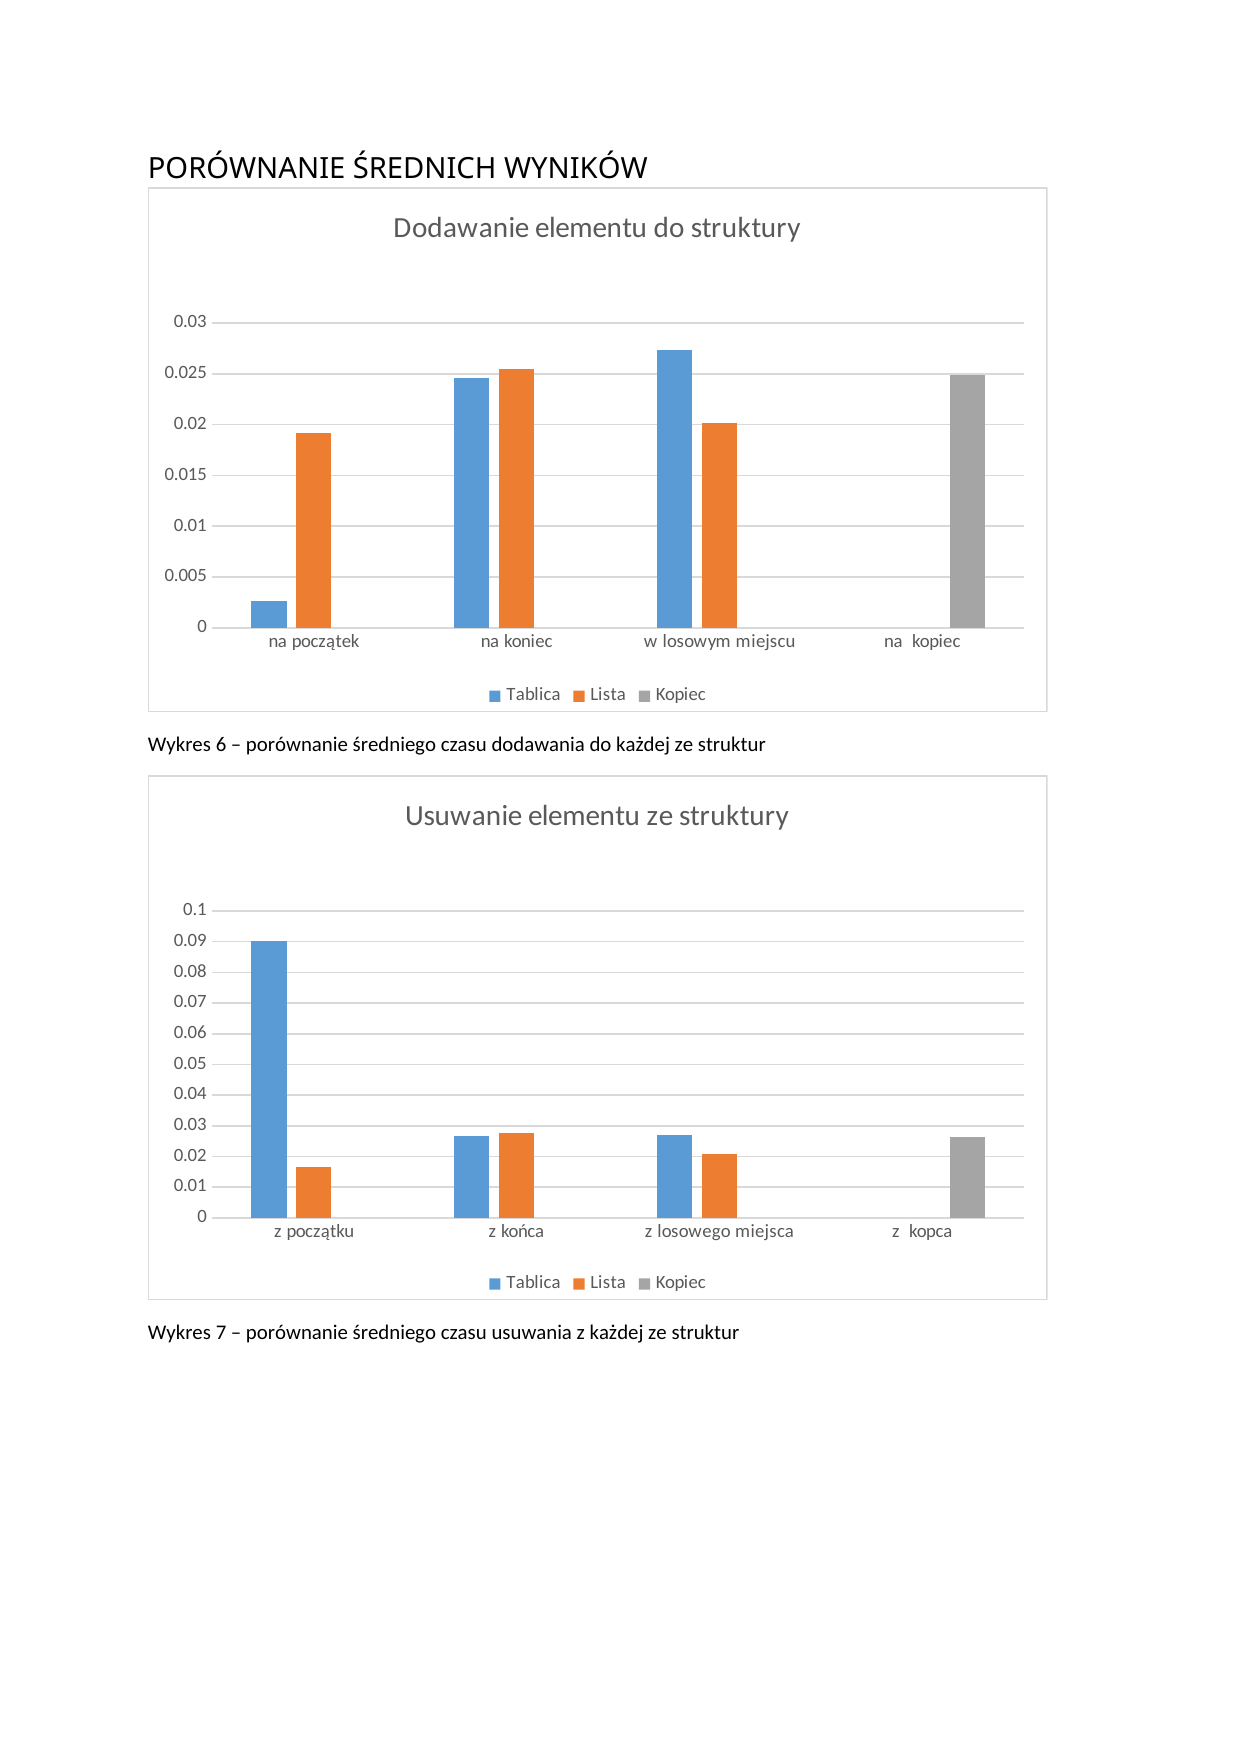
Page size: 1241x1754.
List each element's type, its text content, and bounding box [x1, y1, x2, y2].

text Wykres 6 – porównanie średniego czasu dodawania do każdej ze struktur [148, 731, 1092, 757]
text Wykres 7 – porównanie średniego czasu usuwania z każdej ze struktur [148, 1319, 1092, 1344]
subtitle porównanie średnich wyników [148, 148, 1092, 187]
